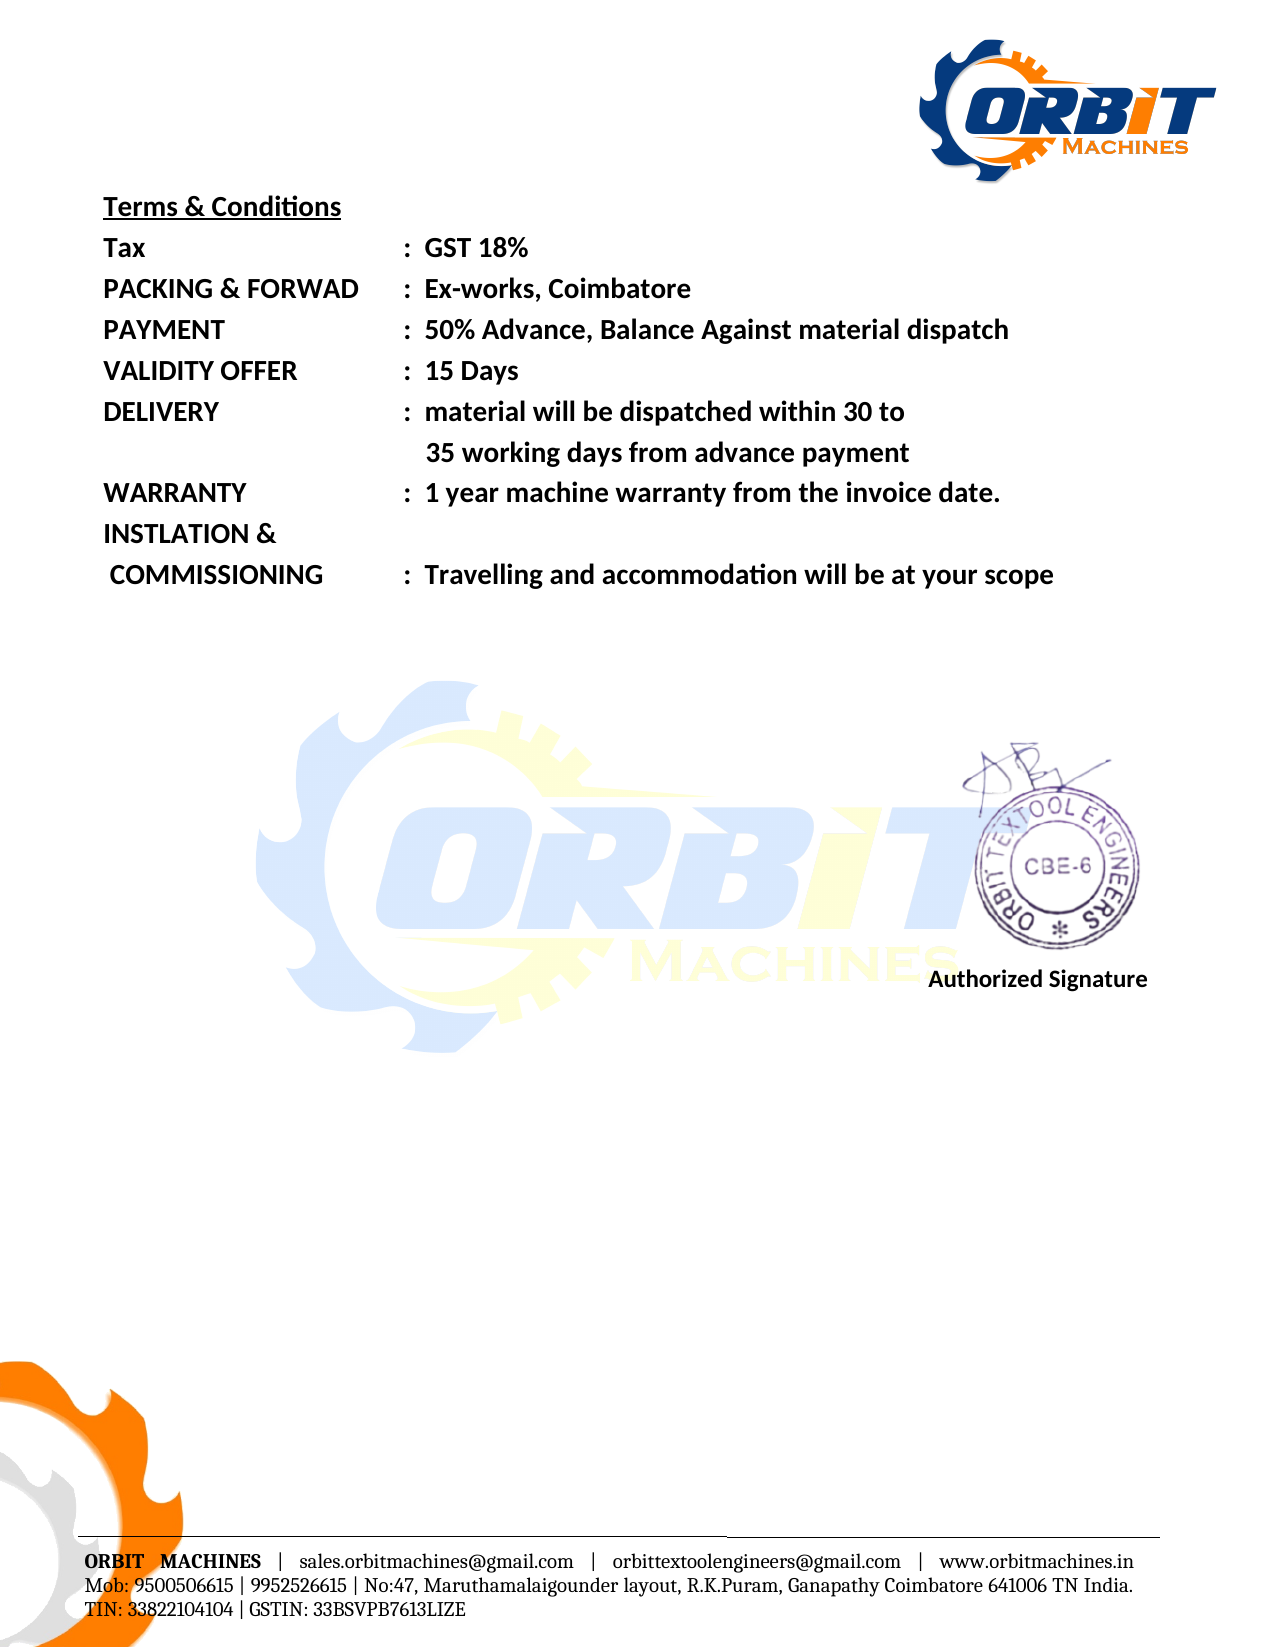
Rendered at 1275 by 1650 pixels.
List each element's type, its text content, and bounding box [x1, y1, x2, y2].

text 35 working days from advance payment [103, 434, 1191, 469]
text DELIVERY : material will be dispatched within 30 to [103, 393, 1191, 428]
text Tax : GST 18% [103, 229, 1191, 264]
text PAYMENT : 50% Advance, Balance Against material dispatch [103, 311, 1191, 346]
text COMMISSIONING : Travelling and accommodation will be at your scope [103, 556, 1191, 592]
text VALIDITY OFFER : 15 Days [103, 352, 1191, 387]
text INSTLATION & [103, 516, 1191, 551]
picture [0, 1317, 216, 1647]
text Authorized Signature [853, 964, 1275, 994]
text Terms & Conditions [103, 188, 1191, 224]
picture [946, 729, 1154, 960]
text WARRANTY : 1 year machine warranty from the invoice date. [103, 474, 1191, 510]
text PACKING & FORWAD : Ex-works, Coimbatore [103, 270, 1191, 306]
picture [900, 18, 1239, 197]
